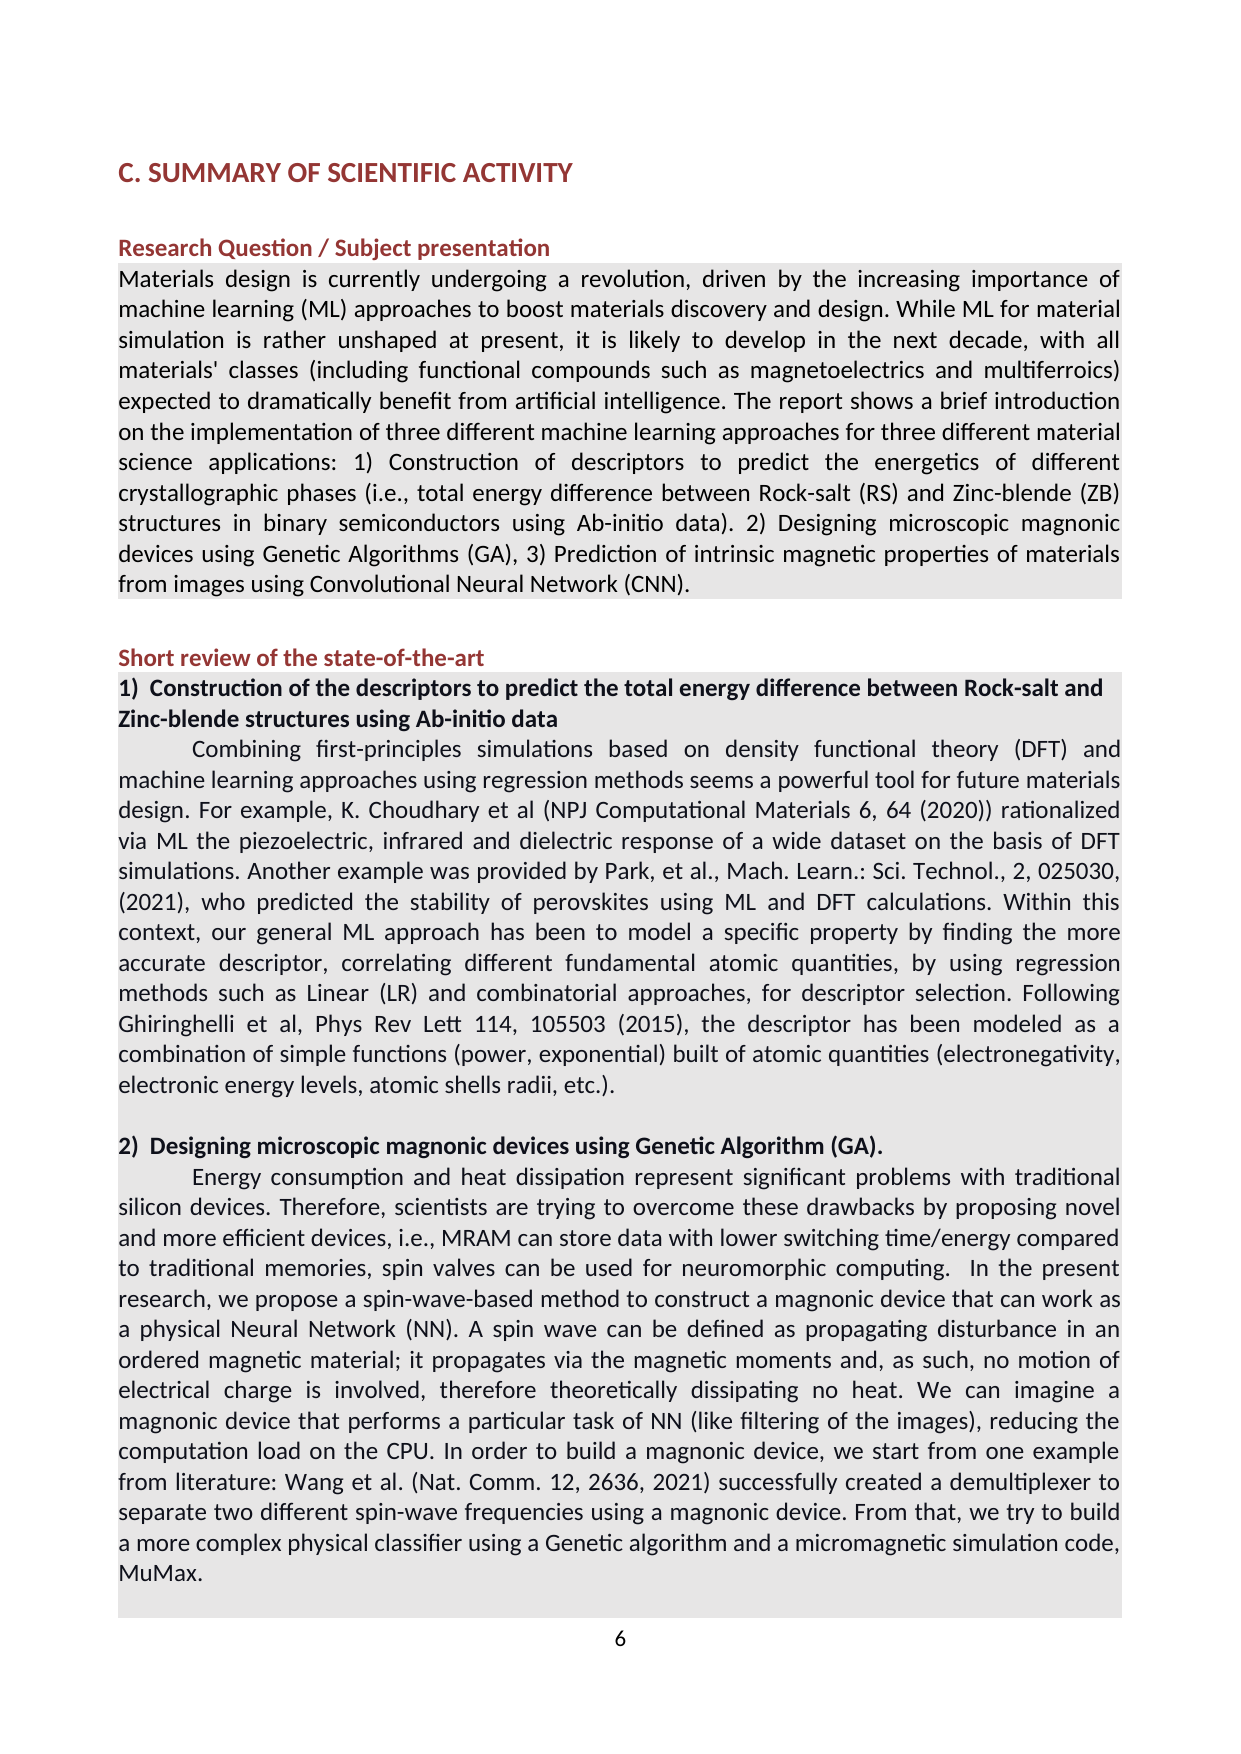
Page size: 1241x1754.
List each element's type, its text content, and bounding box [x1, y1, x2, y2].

text Short review of the state-of-the-art [118, 642, 1122, 672]
text 1) Construction of the descriptors to predict the total energy difference between Rock-salt and Zinc-blende structures using Ab-initio data [118, 672, 1122, 733]
text Combining first-principles simulations based on density functional theory (DFT) and machine learning approaches using regression methods seems a powerful tool for future materials design. For example, K. Choudhary et al (NPJ Computational Materials 6, 64 (2020)) rationalized via ML the piezoelectric, infrared and dielectric response of a wide dataset on the basis of DFT simulations. Another example was provided by Park, et al., Mach. Learn.: Sci. Technol., 2, 025030, (2021), who predicted the stability of perovskites using ML and DFT calculations. Within this context, our general ML approach has been to model a specific property by finding the more accurate descriptor, correlating different fundamental atomic quantities, by using regression methods such as Linear (LR) and combinatorial approaches, for descriptor selection. Following Ghiringhelli et al, Phys Rev Lett 114, 105503 (2015), the descriptor has been modeled as a combination of simple functions (power, exponential) built of atomic quantities (electronegativity, electronic energy levels, atomic shells radii, etc.). [118, 733, 1122, 1099]
text Energy consumption and heat dissipation represent significant problems with traditional silicon devices. Therefore, scientists are trying to overcome these drawbacks by proposing novel and more efficient devices, i.e., MRAM can store data with lower switching time/energy compared to traditional memories, spin valves can be used for neuromorphic computing. In the present research, we propose a spin-wave-based method to construct a magnonic device that can work as a physical Neural Network (NN). A spin wave can be defined as propagating disturbance in an ordered magnetic material; it propagates via the magnetic moments and, as such, no motion of electrical charge is involved, therefore theoretically dissipating no heat. We can imagine a magnonic device that performs a particular task of NN (like filtering of the images), reducing the computation load on the CPU. In order to build a magnonic device, we start from one example from literature: Wang et al. (Nat. Comm. 12, 2636, 2021) successfully created a demultiplexer to separate two different spin-wave frequencies using a magnonic device. From that, we try to build a more complex physical classifier using a Genetic algorithm and a micromagnetic simulation code, MuMax. [118, 1161, 1122, 1588]
text Research Question / Subject presentation [118, 232, 1122, 263]
text 2) Designing microscopic magnonic devices using Genetic Algorithm (GA). [118, 1130, 1122, 1161]
text Materials design is currently undergoing a revolution, driven by the increasing importance of machine learning (ML) approaches to boost materials discovery and design. While ML for material simulation is rather unshaped at present, it is likely to develop in the next decade, with all materials' classes (including functional compounds such as magnetoelectrics and multiferroics) expected to dramatically benefit from artificial intelligence. The report shows a brief introduction on the implementation of three different machine learning approaches for three different material science applications: 1) Construction of descriptors to predict the energetics of different crystallographic phases (i.e., total energy difference between Rock-salt (RS) and Zinc-blende (ZB) structures in binary semiconductors using Ab-initio data). 2) Designing microscopic magnonic devices using Genetic Algorithms (GA), 3) Prediction of intrinsic magnetic properties of materials from images using Convolutional Neural Network (CNN). [118, 263, 1122, 599]
text C. SUMMARY OF SCIENTIFIC ACTIVITY [118, 154, 1122, 189]
